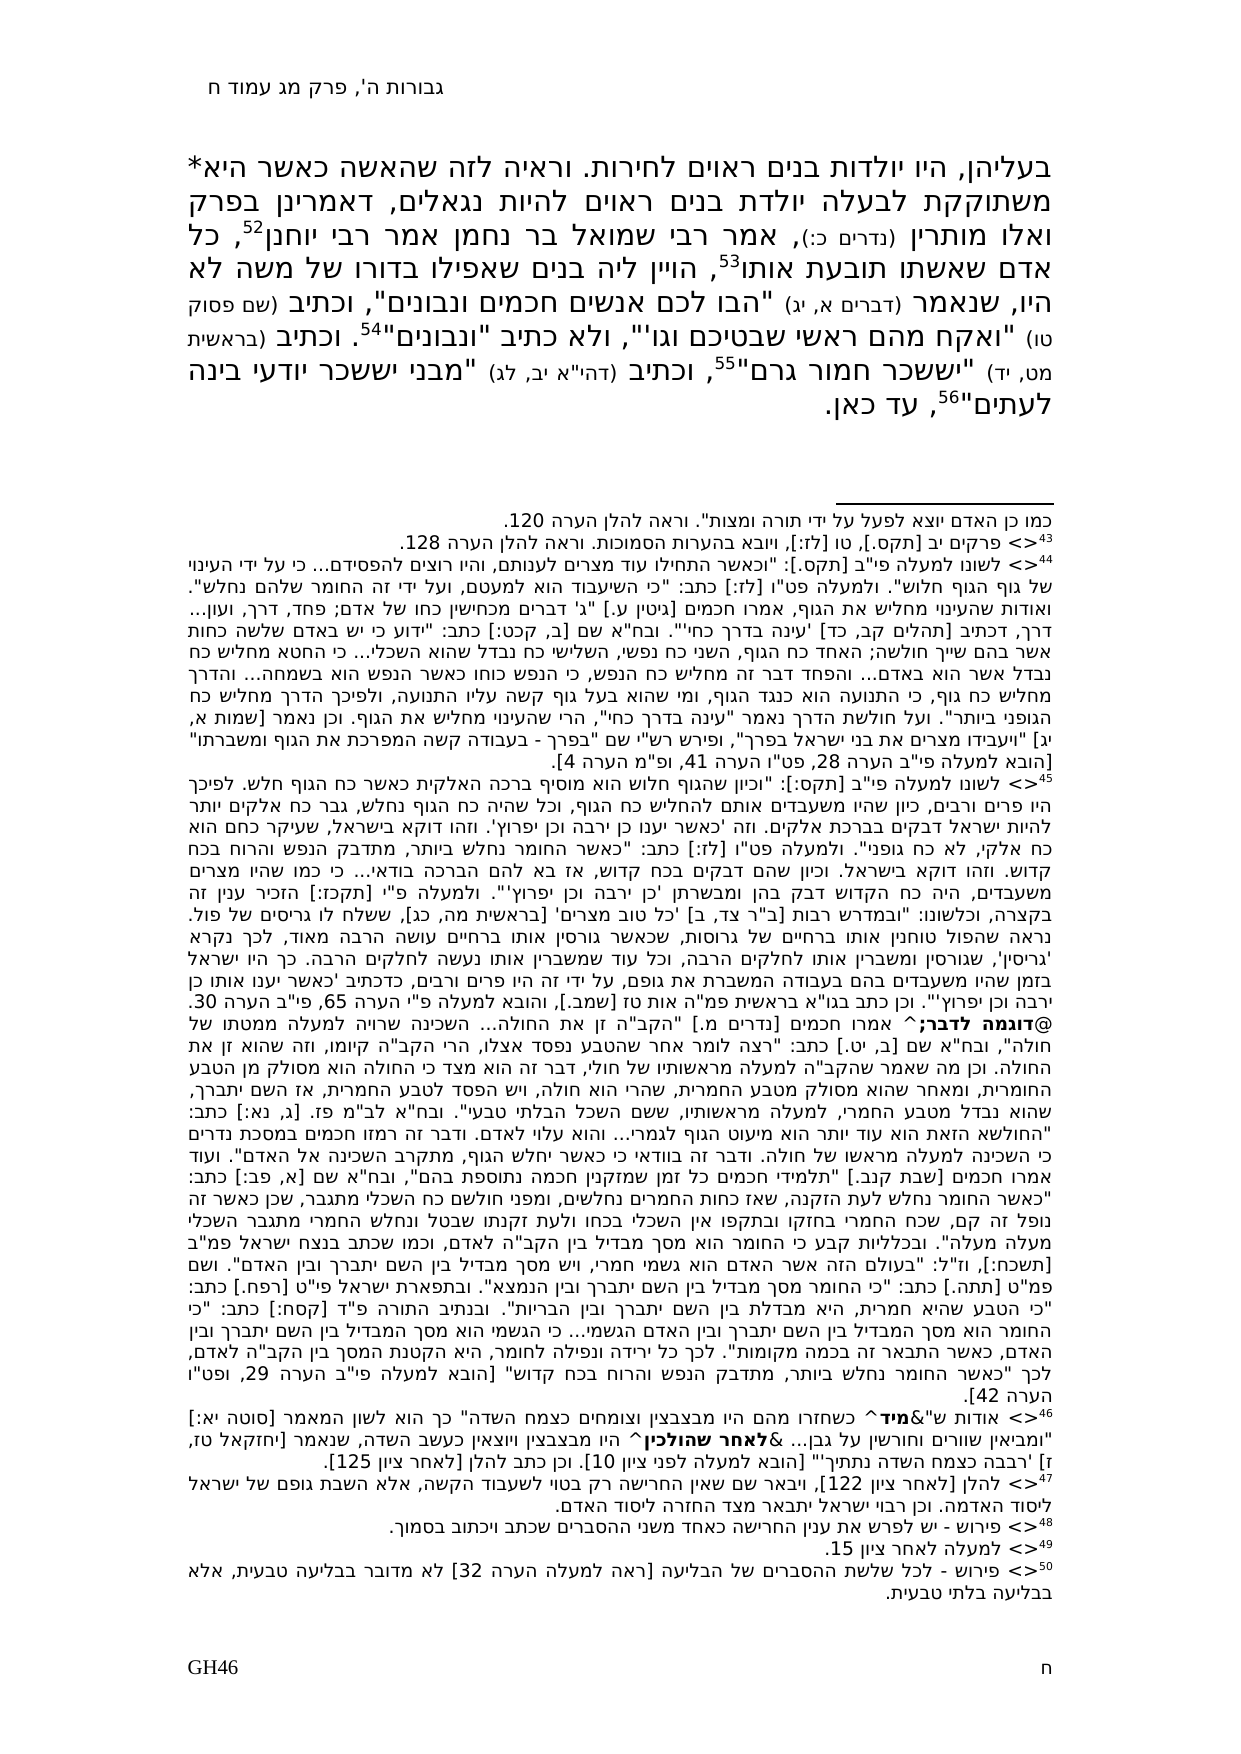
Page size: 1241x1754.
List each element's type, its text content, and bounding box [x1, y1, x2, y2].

text #ומה שאמרו= (סוטה יא:) בשביל נשים צדקניות שבדור נגאלו, והוא רמז נפלא מאוד מאוד. כי כאשר היו משתוקקים מאוד הנשים אל בעליהן, היו יולדות בנים ראוים לחירות. וראיה לזה שהאשה כאשר היא* משתוקקת לבעלה יולדת בנים ראוים להיות נגאלים, דאמרינן בפרק ואלו מותרין (נדרים כ:), אמר רבי שמואל בר נחמן אמר רבי יוחנן, כל אדם שאשתו תובעת אותו, הויין ליה בנים שאפילו בדורו של משה לא היו, שנאמר (דברים א, יג) "הבו לכם אנשים חכמים ונבונים", וכתיב (שם פסוק טו) "ואקח מהם ראשי שבטיכם וגו'", ולא כתיב "ונבונים". וכתיב (בראשית מט, יד) "יששכר חמור גרם", וכתיב (דהי"א יב, לג) "מבני יששכר יודעי בינה לעתים", עד כאן. [187, 150, 1053, 422]
